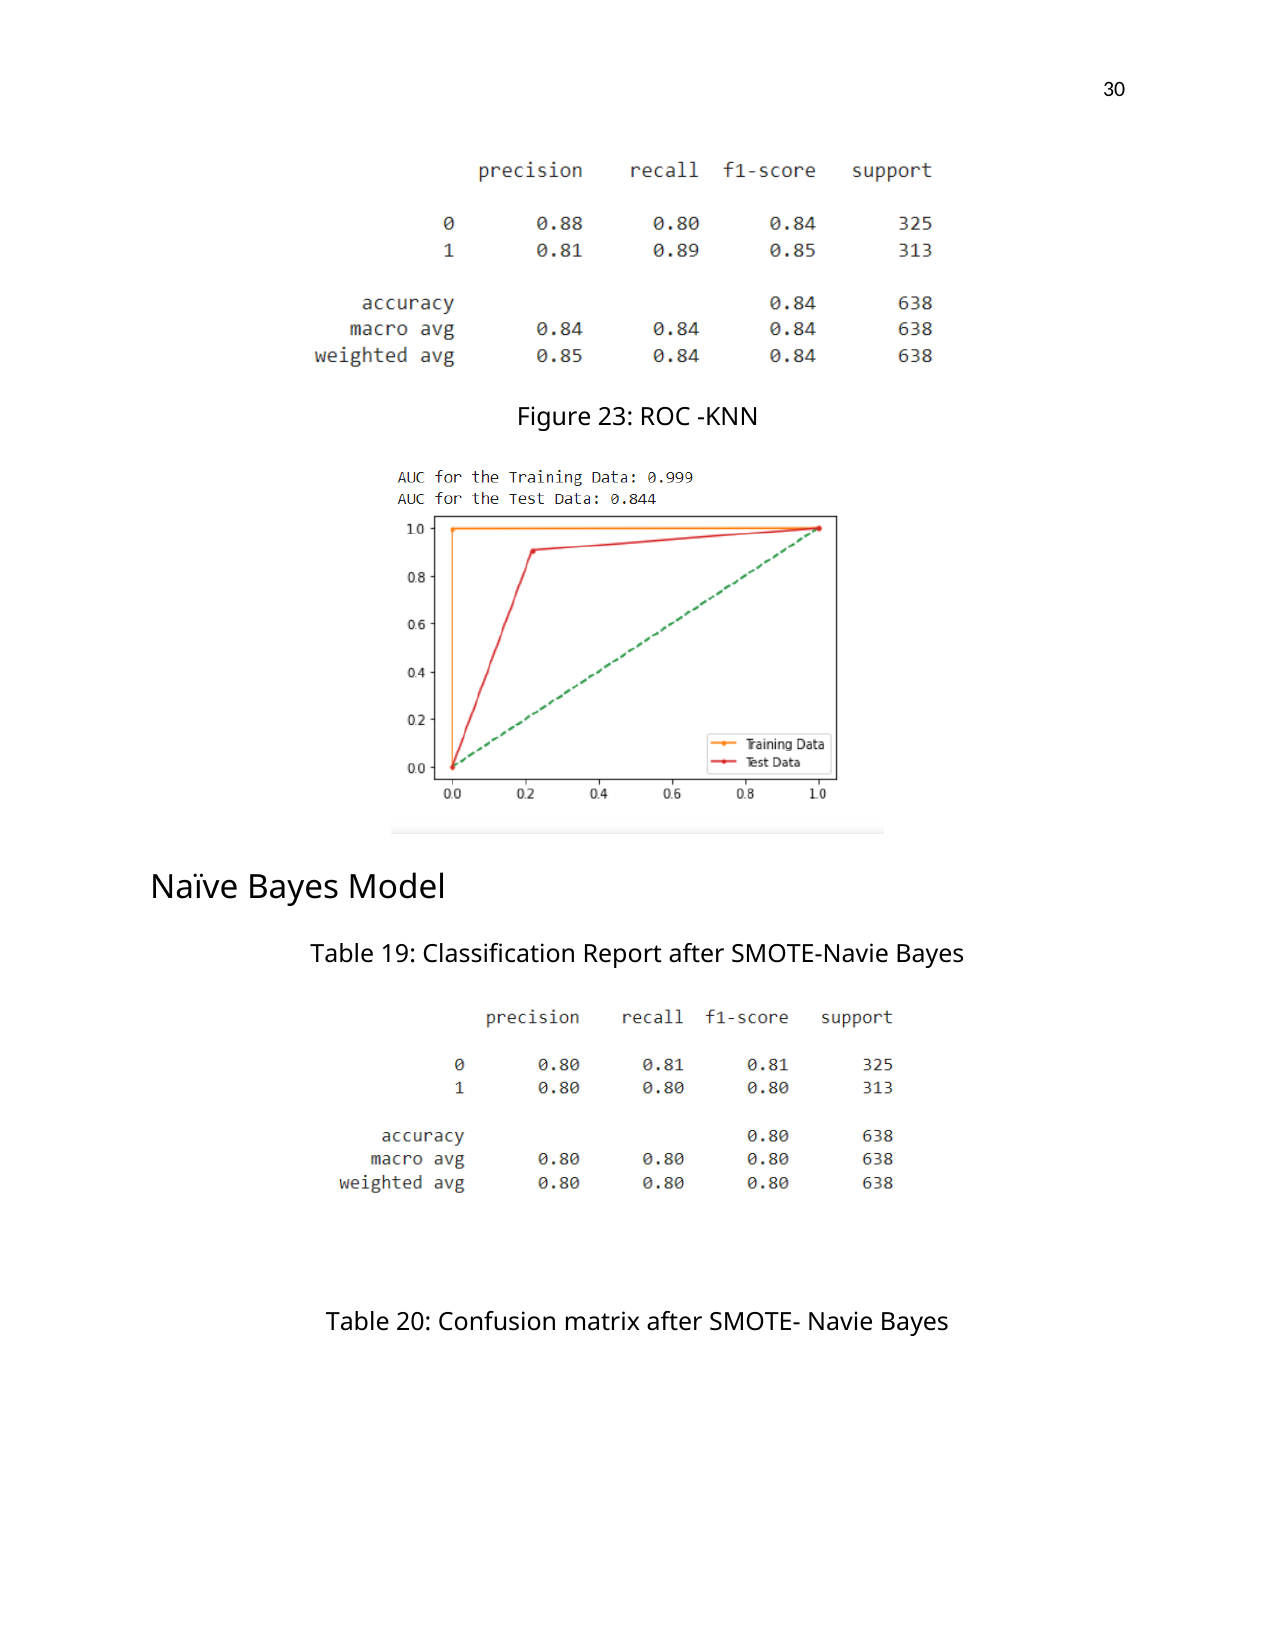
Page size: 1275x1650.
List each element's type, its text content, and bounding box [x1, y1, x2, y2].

text Table 20: Confusion matrix after SMOTE- Navie Bayes [150, 1303, 1125, 1337]
text Table 19: Classification Report after SMOTE-Navie Bayes [150, 936, 1125, 970]
text Naïve Bayes Model [150, 862, 1125, 908]
picture [311, 150, 964, 376]
text Figure 23: ROC -KNN [150, 398, 1125, 432]
picture [391, 457, 884, 840]
picture [317, 995, 958, 1221]
